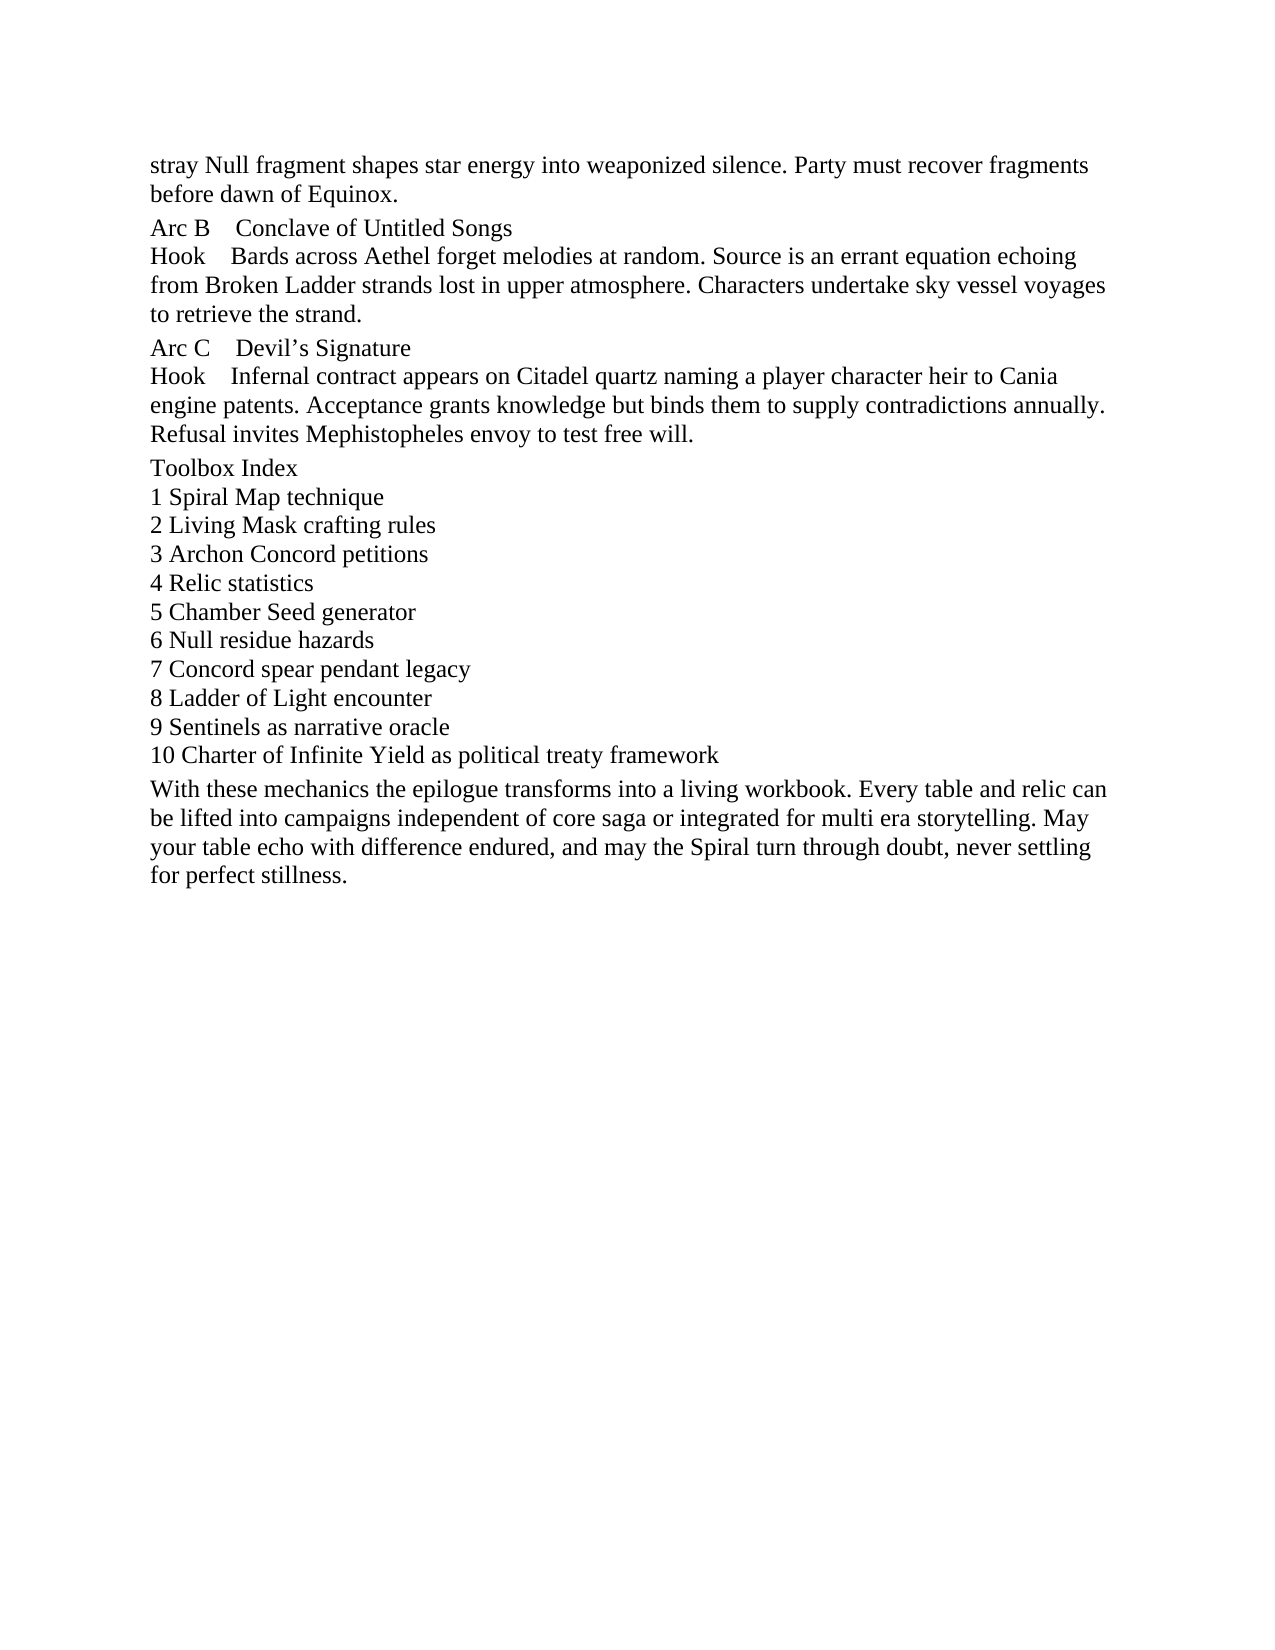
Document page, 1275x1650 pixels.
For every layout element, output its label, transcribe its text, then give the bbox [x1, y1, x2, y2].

text Arc A Rekindling Stars Hook one of the new constellations above Yieldheart flickers out nightly. Investigation reveals stray Null fragment shapes star energy into weaponized silence. Party must recover fragments before dawn of Equinox. [150, 184, 1125, 299]
text Arc C Devil’s Signature Hook Infernal contract appears on Citadel quartz naming a player character heir to Cania engine patents. Acceptance grants knowledge but binds them to supply contradictions annually. Refusal invites Mephistopheles envoy to test free will. [150, 424, 1125, 539]
text With these mechanics the epilogue transforms into a living workbook. Every table and relic can be lifted into campaigns independent of core saga or integrated for multi era storytelling. May your table echo with difference endured, and may the Spiral turn through doubt, never settling for perfect stillness. [150, 866, 1125, 981]
text Arc B Conclave of Untitled Songs Hook Bards across Aethel forget melodies at random. Source is an errant equation echoing from Broken Ladder strands lost in upper atmosphere. Characters undertake sky vessel voyages to retrieve the strand. [150, 304, 1125, 419]
text Toolbox Index 1 Spiral Map technique 2 Living Mask crafting rules 3 Archon Concord petitions 4 Relic statistics 5 Chamber Seed generator 6 Null residue hazards 7 Concord spear pendant legacy 8 Ladder of Light encounter 9 Sentinels as narrative oracle 10 Charter of Infinite Yield as political treaty framework [150, 544, 1125, 860]
text Game masters choosing to continue beyond epilogue may select one of three arcs. [150, 150, 1125, 179]
